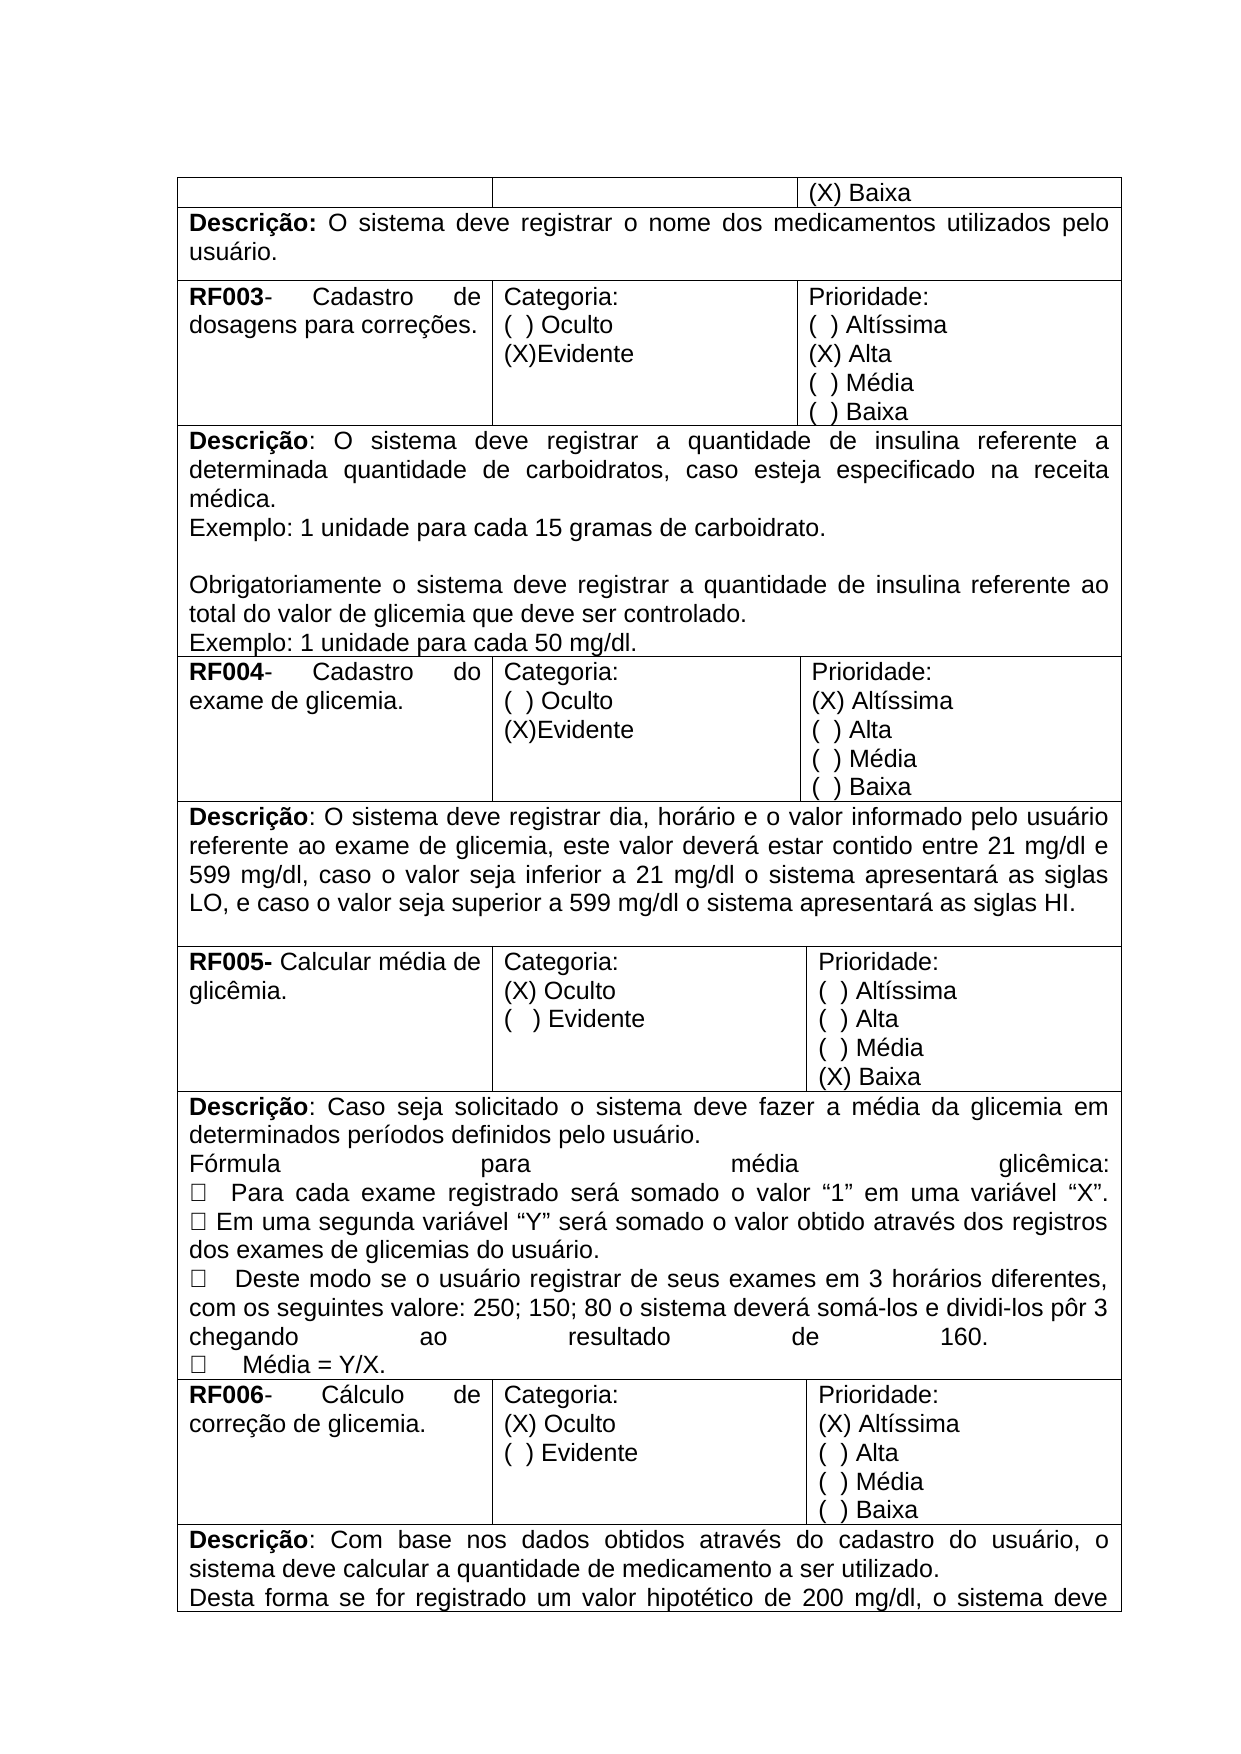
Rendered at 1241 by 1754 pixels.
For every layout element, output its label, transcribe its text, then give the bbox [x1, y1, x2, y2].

table_cell Descrição: Caso seja solicitado o sistema deve fazer a média da glicemia em determinados períodos definidos pelo usuário. Fórmula para média glicêmica:  Para cada exame registrado será somado o valor “1” em uma variável “X”.  Em uma segunda variável “Y” será somado o valor obtido através dos registros dos exames de glicemias do usuário.  Deste modo se o usuário registrar de seus exames em 3 horários diferentes, com os seguintes valore: 250; 150; 80 o sistema deverá somá-los e dividi-los pôr 3 chegando ao resultado de 160.  Média = Y/X. [178, 1092, 1121, 1379]
table_cell Categoria: ( ) Oculto (X)Evidente [493, 657, 800, 801]
table_cell RF004- Cadastro do exame de glicemia. [178, 657, 492, 801]
table_cell Prioridade: (X) Altíssima ( ) Alta ( ) Média ( ) Baixa [807, 1380, 1121, 1524]
table_cell Descrição: O sistema deve registrar o nome dos medicamentos utilizados pelo usuário. [178, 208, 1121, 280]
table_cell RF006- Cálculo de correção de glicemia. [178, 1380, 492, 1524]
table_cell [178, 1525, 1121, 1611]
table_cell Categoria: (X) Oculto ( ) Evidente [493, 1380, 806, 1524]
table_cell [493, 178, 797, 207]
table_cell Prioridade: (X) Altíssima ( ) Alta ( ) Média ( ) Baixa [801, 657, 1121, 801]
table_cell Categoria: ( ) Oculto (X)Evidente [493, 281, 797, 425]
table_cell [798, 178, 1121, 207]
table_cell Prioridade: ( ) Altíssima ( ) Alta ( ) Média (X) Baixa [807, 947, 1121, 1091]
table_cell Categoria: (X) Oculto ( ) Evidente [493, 947, 806, 1091]
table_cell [178, 178, 492, 207]
table_cell Prioridade: ( ) Altíssima (X) Alta ( ) Média ( ) Baixa [798, 281, 1121, 425]
table_cell RF003- Cadastro de dosagens para correções. [178, 281, 492, 425]
table_cell Descrição: O sistema deve registrar dia, horário e o valor informado pelo usuário referente ao exame de glicemia, este valor deverá estar contido entre 21 mg/dl e 599 mg/dl, caso o valor seja inferior a 21 mg/dl o sistema apresentará as siglas LO, e caso o valor seja superior a 599 mg/dl o sistema apresentará as siglas HI. [178, 802, 1121, 946]
table_cell Descrição: O sistema deve registrar a quantidade de insulina referente a determinada quantidade de carboidratos, caso esteja especificado na receita médica. Exemplo: 1 unidade para cada 15 gramas de carboidrato. Obrigatoriamente o sistema deve registrar a quantidade de insulina referente ao total do valor de glicemia que deve ser controlado. Exemplo: 1 unidade para cada 50 mg/dl. [178, 426, 1121, 656]
table_cell RF005- Calcular média de glicêmia. [178, 947, 492, 1091]
